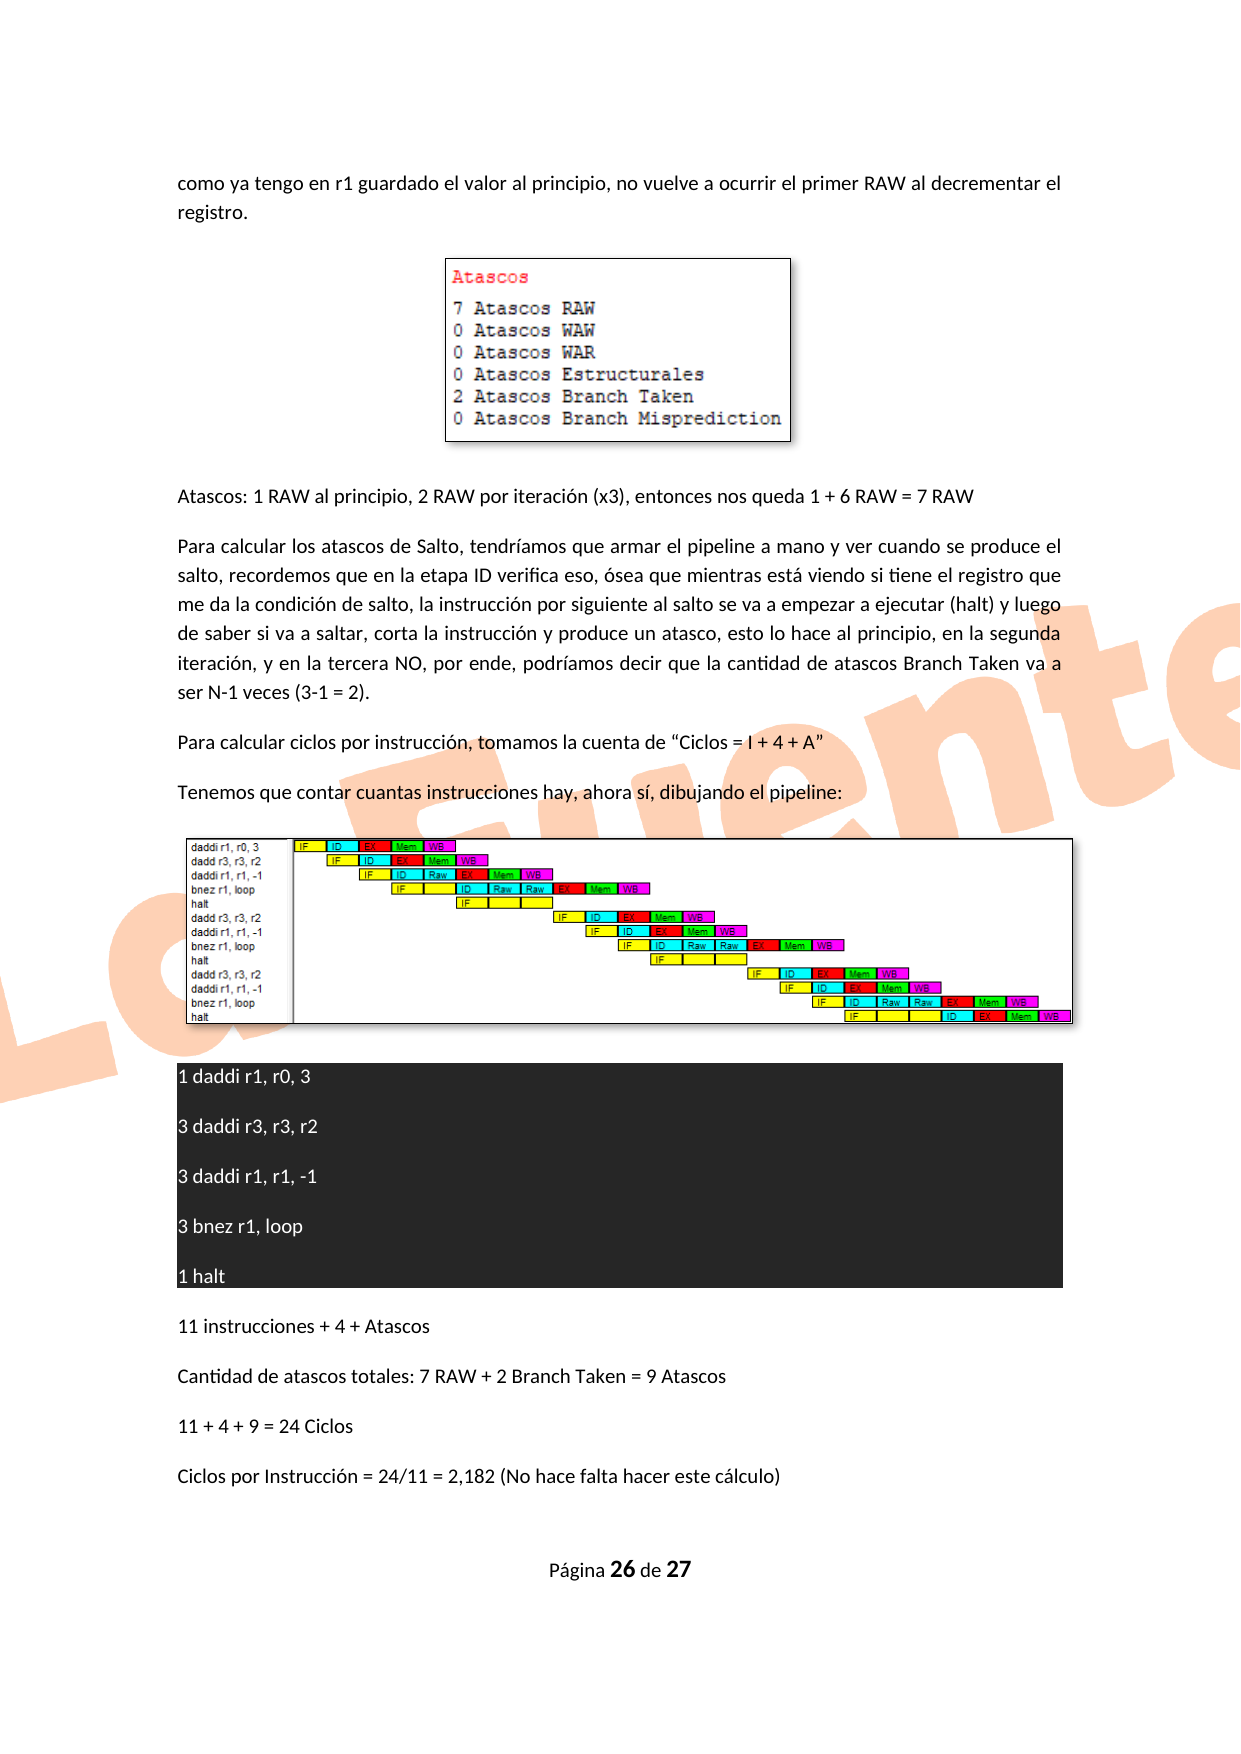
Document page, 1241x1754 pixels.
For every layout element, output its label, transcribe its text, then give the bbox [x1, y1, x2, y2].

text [177, 170, 1063, 224]
text Atascos: 1 RAW al principio, 2 RAW por iteración (x3), entonces nos queda 1 + 6 RAW = 7 RAW [177, 483, 1063, 508]
text 1 halt [177, 1263, 1063, 1288]
text Para calcular los atascos de Salto, tendríamos que armar el pipeline a mano y ver cuando se produce el salto, recordemos que en la etapa ID verifica eso, ósea que mientras está viendo si tiene el registro que me da la condición de salto, la instrucción por siguiente al salto se va a empezar a ejecutar (halt) y luego de saber si va a saltar, corta la instrucción y produce un atasco, esto lo hace al principio, en la segunda iteración, y en la tercera NO, por ende, podríamos decir que la cantidad de atascos Branch Taken va a ser N-1 veces (3-1 = 2). [177, 533, 1063, 704]
text 1 daddi r1, r0, 3 [177, 1063, 1063, 1088]
text Para calcular ciclos por instrucción, tomamos la cuenta de “Ciclos = I + 4 + A” [177, 729, 1063, 754]
text 3 bnez r1, loop [177, 1213, 1063, 1238]
text 11 + 4 + 9 = 24 Ciclos [177, 1413, 1063, 1438]
picture [446, 259, 790, 441]
text 3 daddi r1, r1, -1 [177, 1163, 1063, 1188]
text 11 instrucciones + 4 + Atascos [177, 1313, 1063, 1338]
picture [0, 603, 1241, 1110]
text Tenemos que contar cuantas instrucciones hay, ahora sí, dibujando el pipeline: [177, 779, 1063, 804]
text Ciclos por Instrucción = 24/11 = 2,182 (No hace falta hacer este cálculo) [177, 1463, 1063, 1488]
text 3 daddi r3, r3, r2 [177, 1113, 1063, 1138]
text Cantidad de atascos totales: 7 RAW + 2 Branch Taken = 9 Atascos [177, 1363, 1063, 1388]
